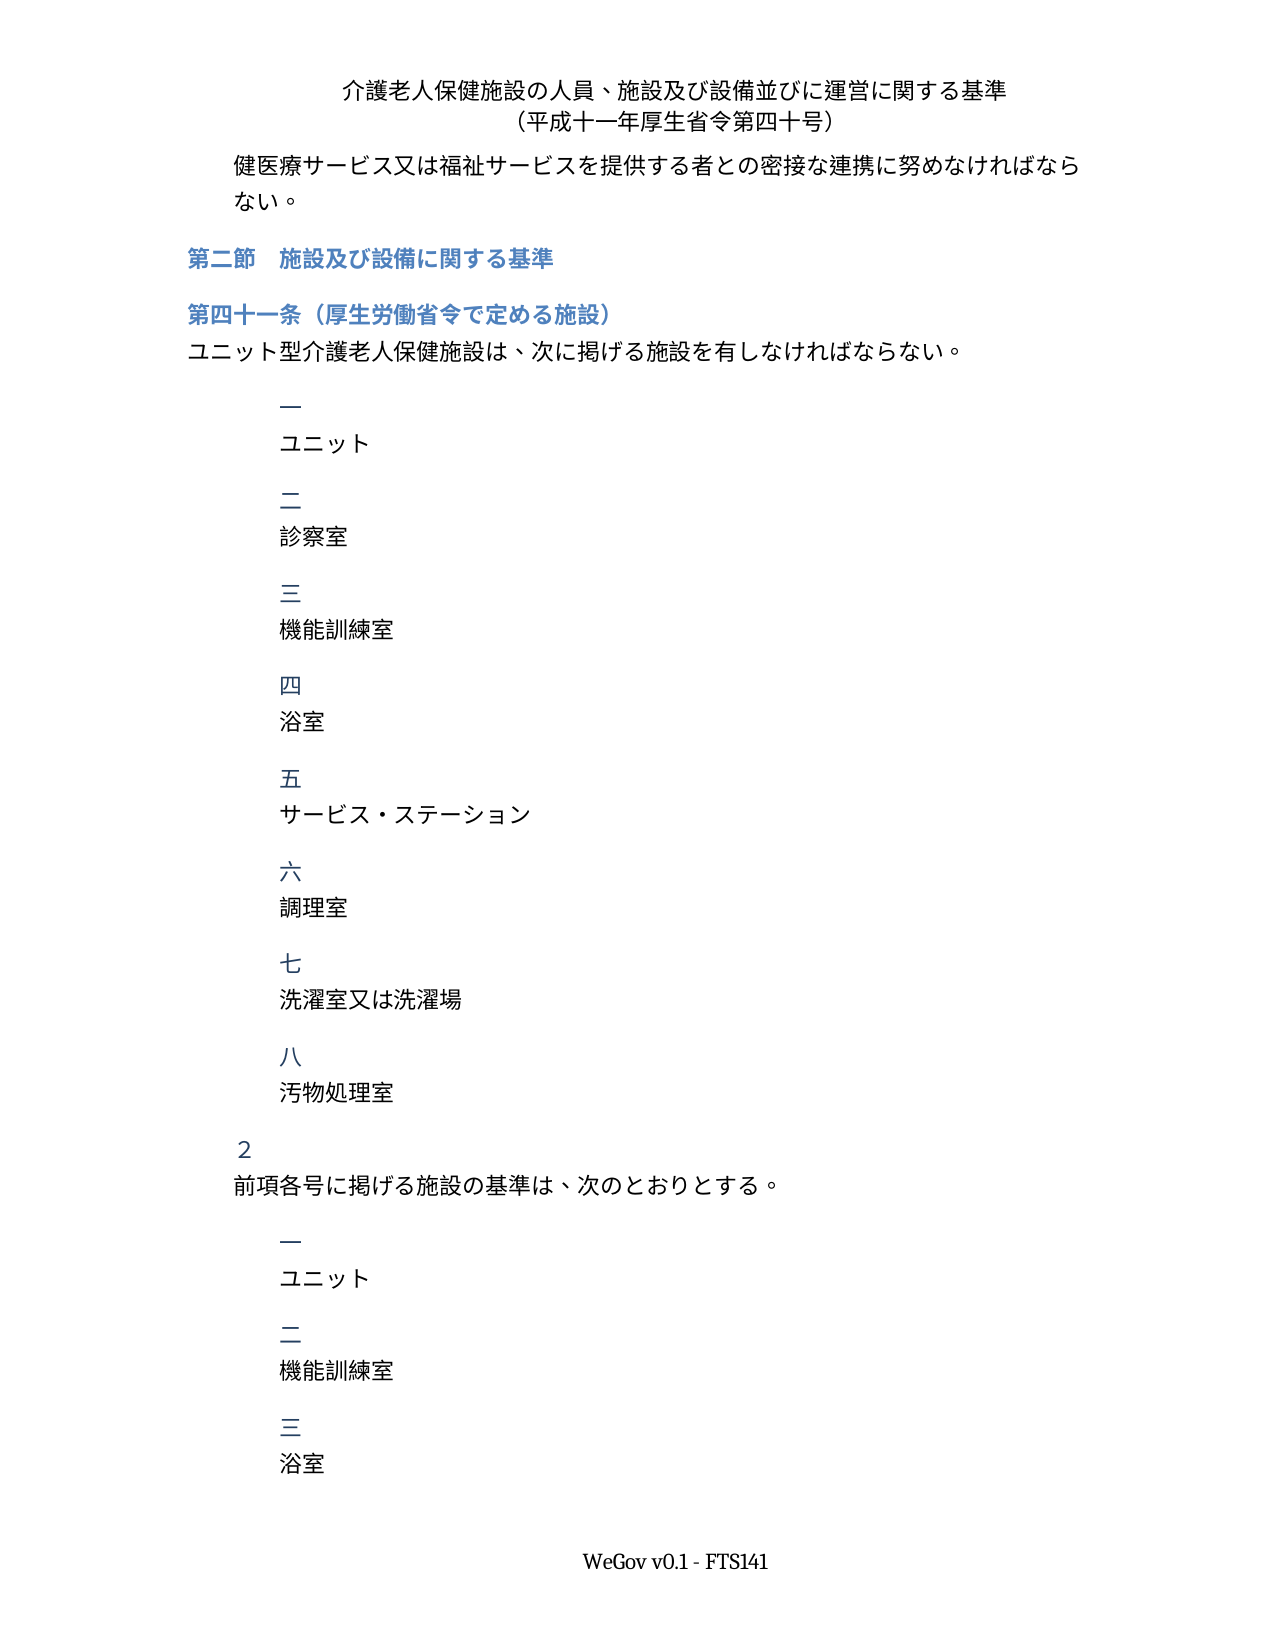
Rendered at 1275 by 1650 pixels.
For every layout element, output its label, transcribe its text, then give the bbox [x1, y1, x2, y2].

text サービス・ステーション [279, 799, 1087, 830]
text ユニット [279, 428, 1087, 459]
subtitle 一 [279, 1227, 1087, 1258]
text 浴室 [279, 1448, 1087, 1479]
text 調理室 [279, 892, 1087, 923]
text 機能訓練室 [279, 1355, 1087, 1386]
subtitle 三 [279, 578, 1087, 609]
text ユニット型介護老人保健施設は、地域や家庭との結び付きを重視した運営を行い、市町村、居宅介護支援事業者、居宅サービス事業者、他の介護保険施設その他の保健医療サービス又は福祉サービスを提供する者との密接な連携に努めなければならない。 [233, 150, 1087, 217]
subtitle 二 [279, 485, 1087, 516]
subtitle 第四十一条（厚生労働省令で定める施設） [187, 299, 1087, 331]
text 洗濯室又は洗濯場 [279, 984, 1087, 1016]
subtitle 第二節 施設及び設備に関する基準 [187, 243, 1087, 274]
subtitle 二 [279, 1319, 1087, 1351]
subtitle 五 [279, 763, 1087, 794]
text 診察室 [279, 521, 1087, 552]
subtitle 六 [279, 856, 1087, 887]
subtitle 三 [279, 1412, 1087, 1443]
subtitle 四 [279, 670, 1087, 702]
text ユニット型介護老人保健施設は、次に掲げる施設を有しなければならない。 [187, 335, 1087, 367]
text 前項各号に掲げる施設の基準は、次のとおりとする。 [233, 1170, 1087, 1201]
subtitle 八 [279, 1041, 1087, 1072]
text ユニット [279, 1262, 1087, 1294]
text 浴室 [279, 706, 1087, 737]
subtitle ２ [233, 1134, 1087, 1165]
subtitle 一 [279, 392, 1087, 423]
subtitle 七 [279, 948, 1087, 980]
text 汚物処理室 [279, 1077, 1087, 1108]
text 機能訓練室 [279, 613, 1087, 645]
